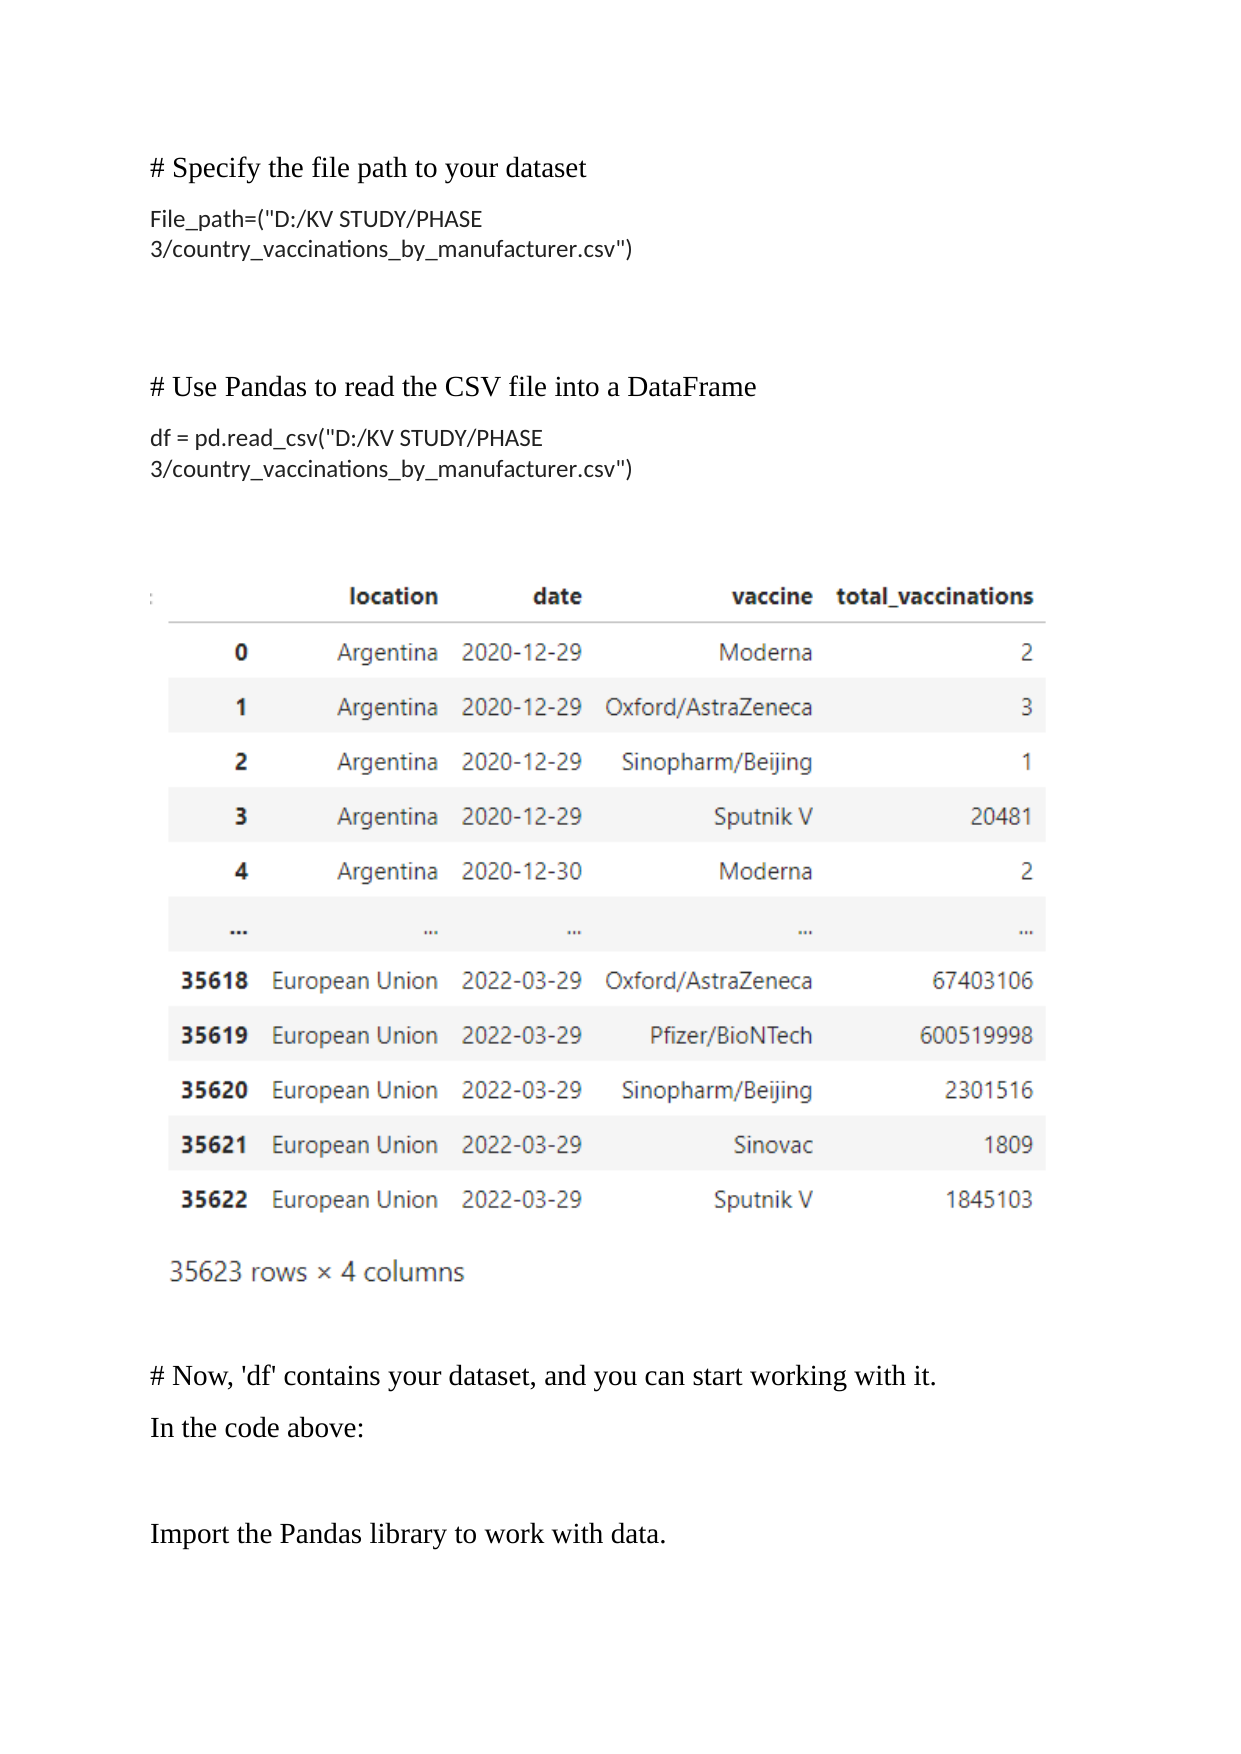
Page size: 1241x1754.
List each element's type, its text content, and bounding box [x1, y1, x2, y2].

text df = pd.read_csv("D:/KV STUDY/PHASE [150, 422, 1090, 453]
text File_path=("D:/KV STUDY/PHASE [150, 203, 1090, 233]
picture [150, 567, 1071, 1305]
text 3/country_vaccinations_by_manufacturer.csv") [150, 453, 1090, 483]
text # Specify the file path to your dataset [150, 150, 1090, 183]
text 3/country_vaccinations_by_manufacturer.csv") [150, 233, 1090, 264]
text Import the Pandas library to work with data. [150, 1516, 1090, 1550]
text In the code above: [150, 1411, 1090, 1444]
text # Use Pandas to read the CSV file into a DataFrame [150, 369, 1090, 403]
text # Now, 'df' contains your dataset, and you can start working with it. [150, 1358, 1090, 1391]
